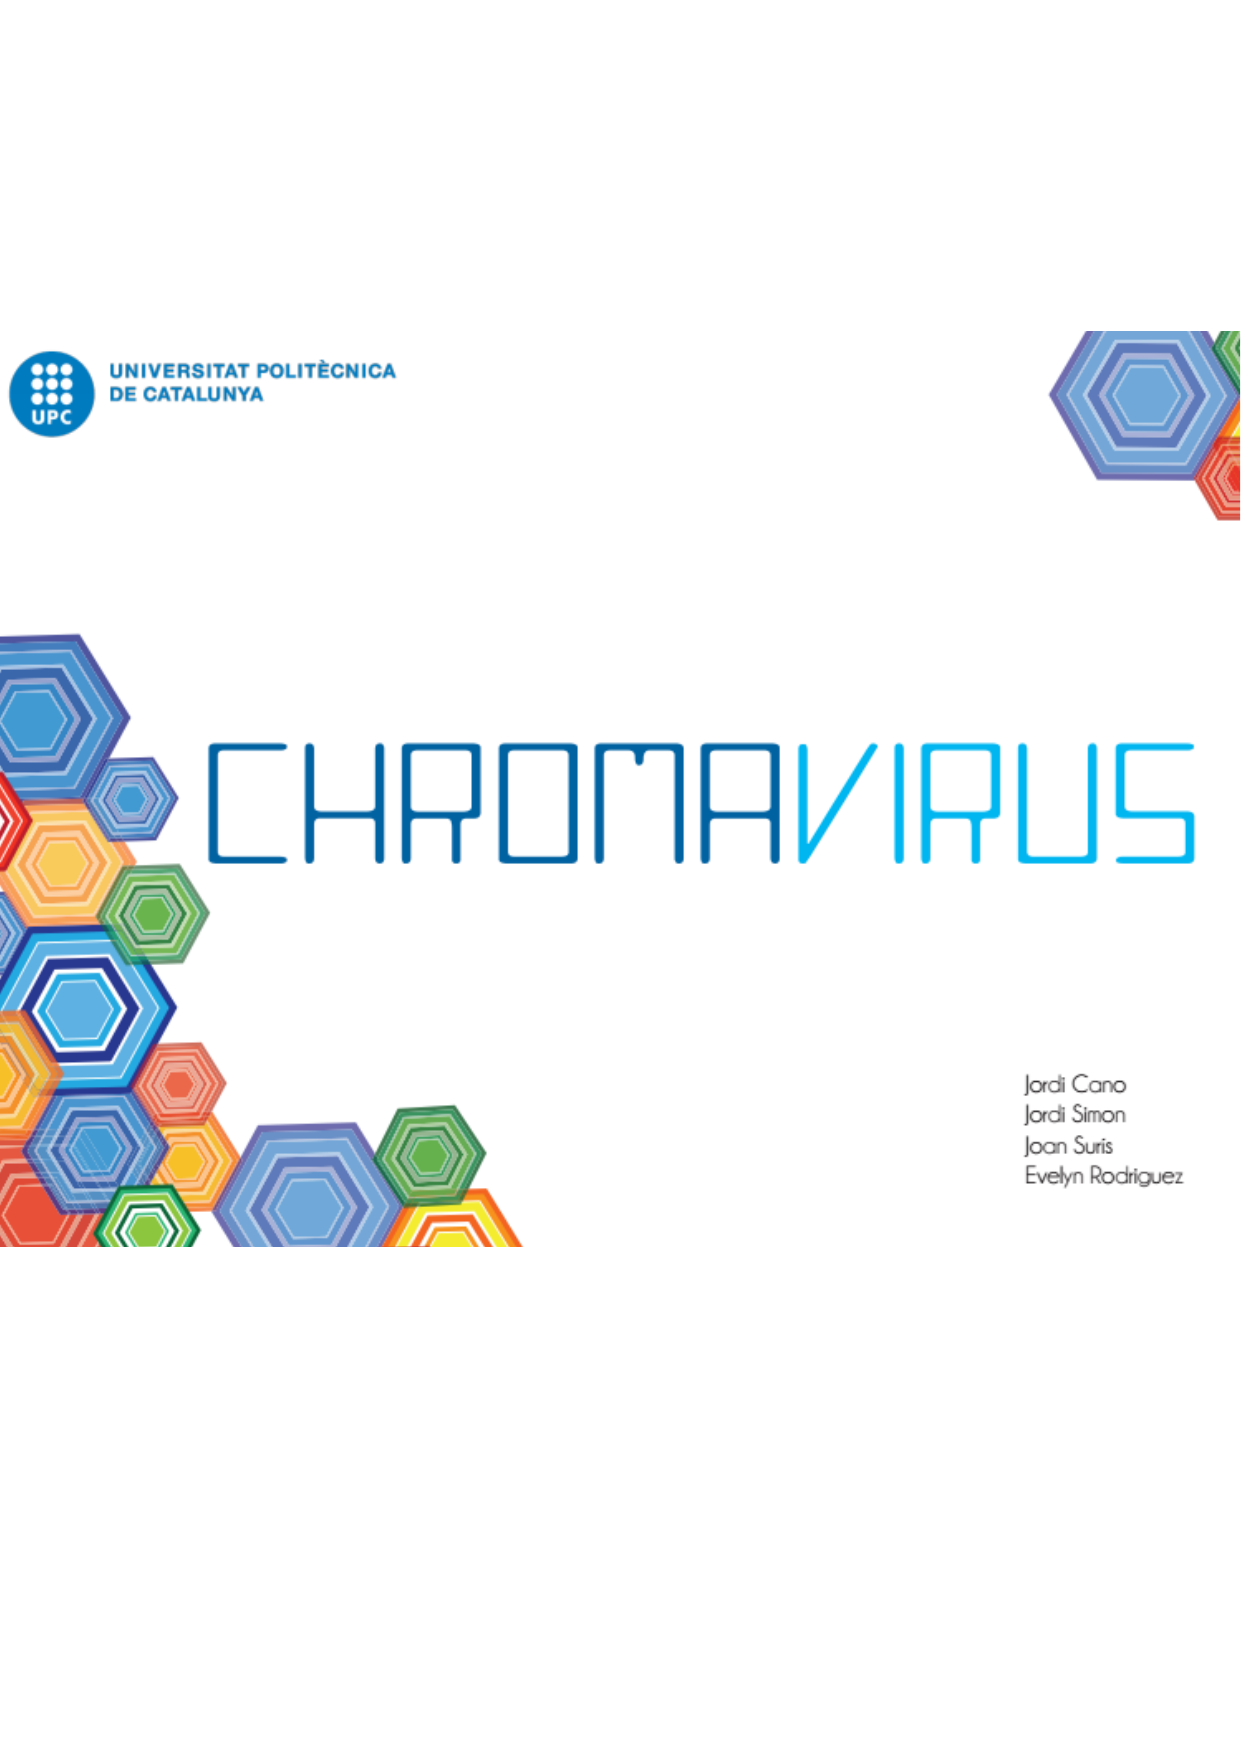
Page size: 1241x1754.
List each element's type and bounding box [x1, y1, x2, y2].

picture [0, 331, 1241, 1247]
